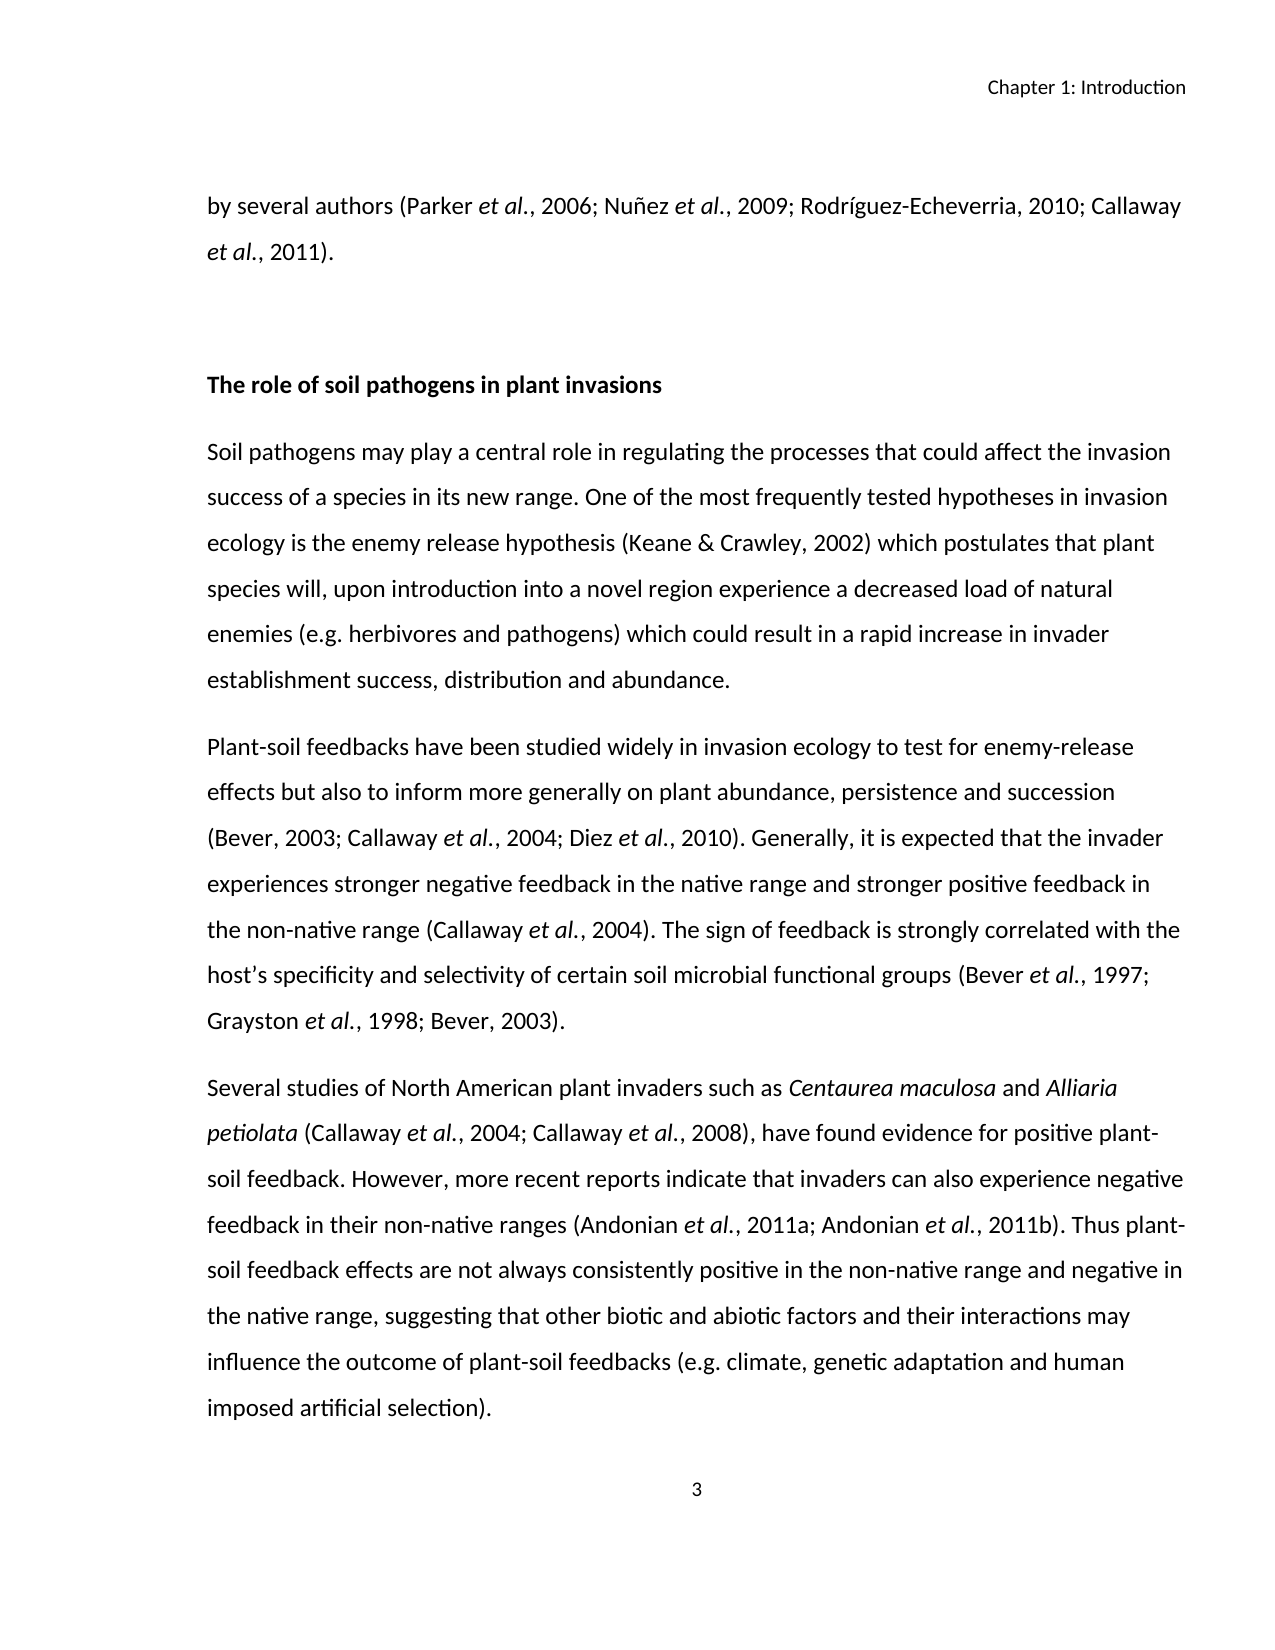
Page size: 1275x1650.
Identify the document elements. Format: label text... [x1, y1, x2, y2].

text The role of soil pathogens in plant invasions [207, 369, 1186, 399]
text Several studies of North American plant invaders such as Centaurea maculosa and Alliaria petiolata (Callaway et al., 2004; Callaway et al., 2008), have found evidence for positive plant-soil feedback. However, more recent reports indicate that invaders can also experience negative feedback in their non-native ranges (Andonian et al., 2011a; Andonian et al., 2011b). Thus plant-soil feedback effects are not always consistently positive in the non-native range and negative in the native range, suggesting that other biotic and abiotic factors and their interactions may influence the outcome of plant-soil feedbacks (e.g. climate, genetic adaptation and human imposed artificial selection). [207, 1072, 1186, 1422]
text by several authors (Parker et al., 2006; Nuñez et al., 2009; Rodríguez-Echeverria, 2010; Callaway et al., 2011). [207, 190, 1186, 266]
text Soil pathogens may play a central role in regulating the processes that could affect the invasion success of a species in its new range. One of the most frequently tested hypotheses in invasion ecology is the enemy release hypothesis (Keane & Crawley, 2002) which postulates that plant species will, upon introduction into a novel region experience a decreased load of natural enemies (e.g. herbivores and pathogens) which could result in a rapid increase in invader establishment success, distribution and abundance. [207, 436, 1186, 695]
text Plant-soil feedbacks have been studied widely in invasion ecology to test for enemy-release effects but also to inform more generally on plant abundance, persistence and succession (Bever, 2003; Callaway et al., 2004; Diez et al., 2010). Generally, it is expected that the invader experiences stronger negative feedback in the native range and stronger positive feedback in the non-native range (Callaway et al., 2004). The sign of feedback is strongly correlated with the host’s specificity and selectivity of certain soil microbial functional groups (Bever et al., 1997; Grayston et al., 1998; Bever, 2003). [207, 731, 1186, 1036]
